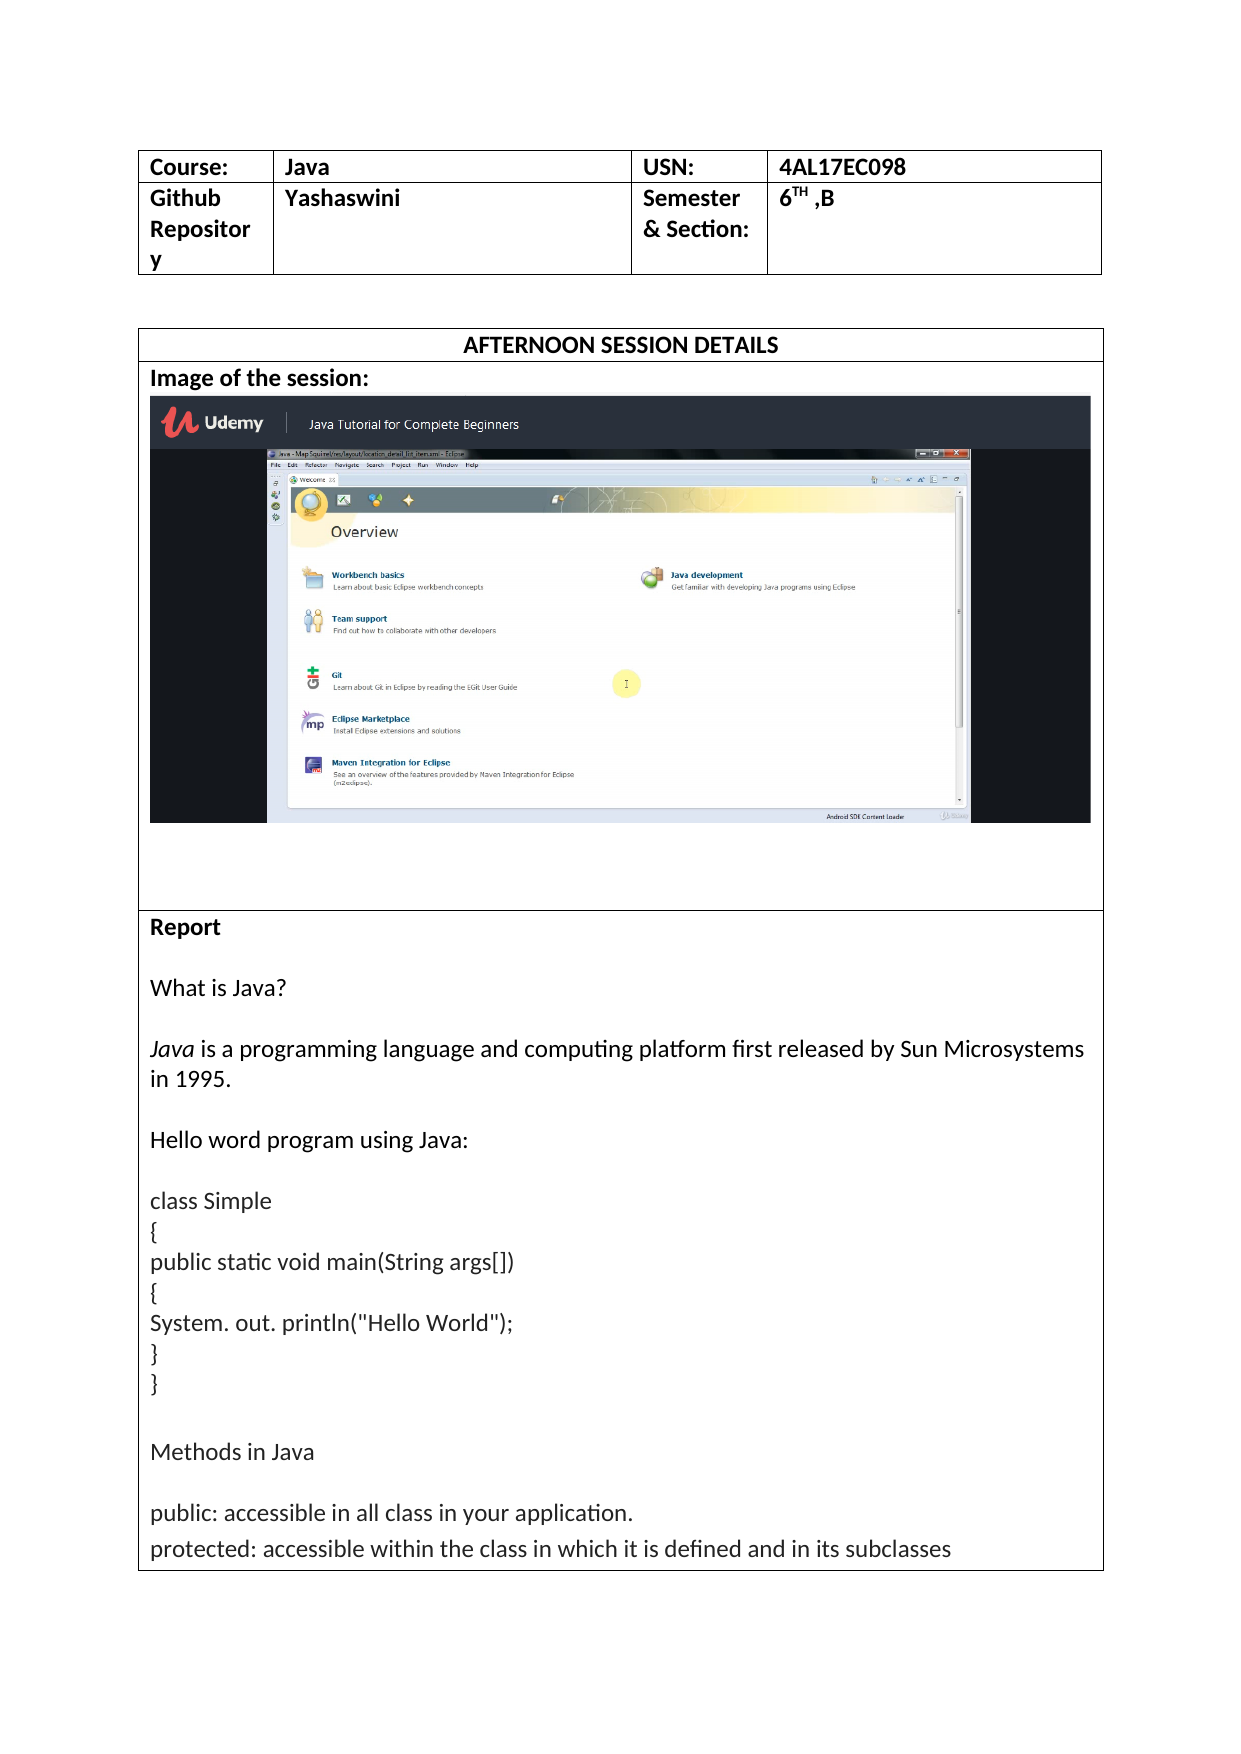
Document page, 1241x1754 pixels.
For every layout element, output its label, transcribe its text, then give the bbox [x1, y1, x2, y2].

table_cell Github Repository [139, 183, 273, 274]
table_cell Yashaswini [274, 183, 631, 274]
table_cell Course: [139, 151, 273, 182]
table_cell USN: [632, 151, 767, 182]
table_cell 4AL17EC098 [768, 151, 1101, 182]
table_header AFTERNOON SESSION DETAILS [139, 329, 1103, 361]
table_cell 6TH ,B [768, 183, 1101, 274]
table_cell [139, 911, 1103, 1570]
table_cell Semester & Section: [632, 183, 767, 274]
picture [150, 392, 1091, 826]
table_cell Image of the session: [139, 362, 1103, 910]
table_cell Java [274, 151, 631, 182]
